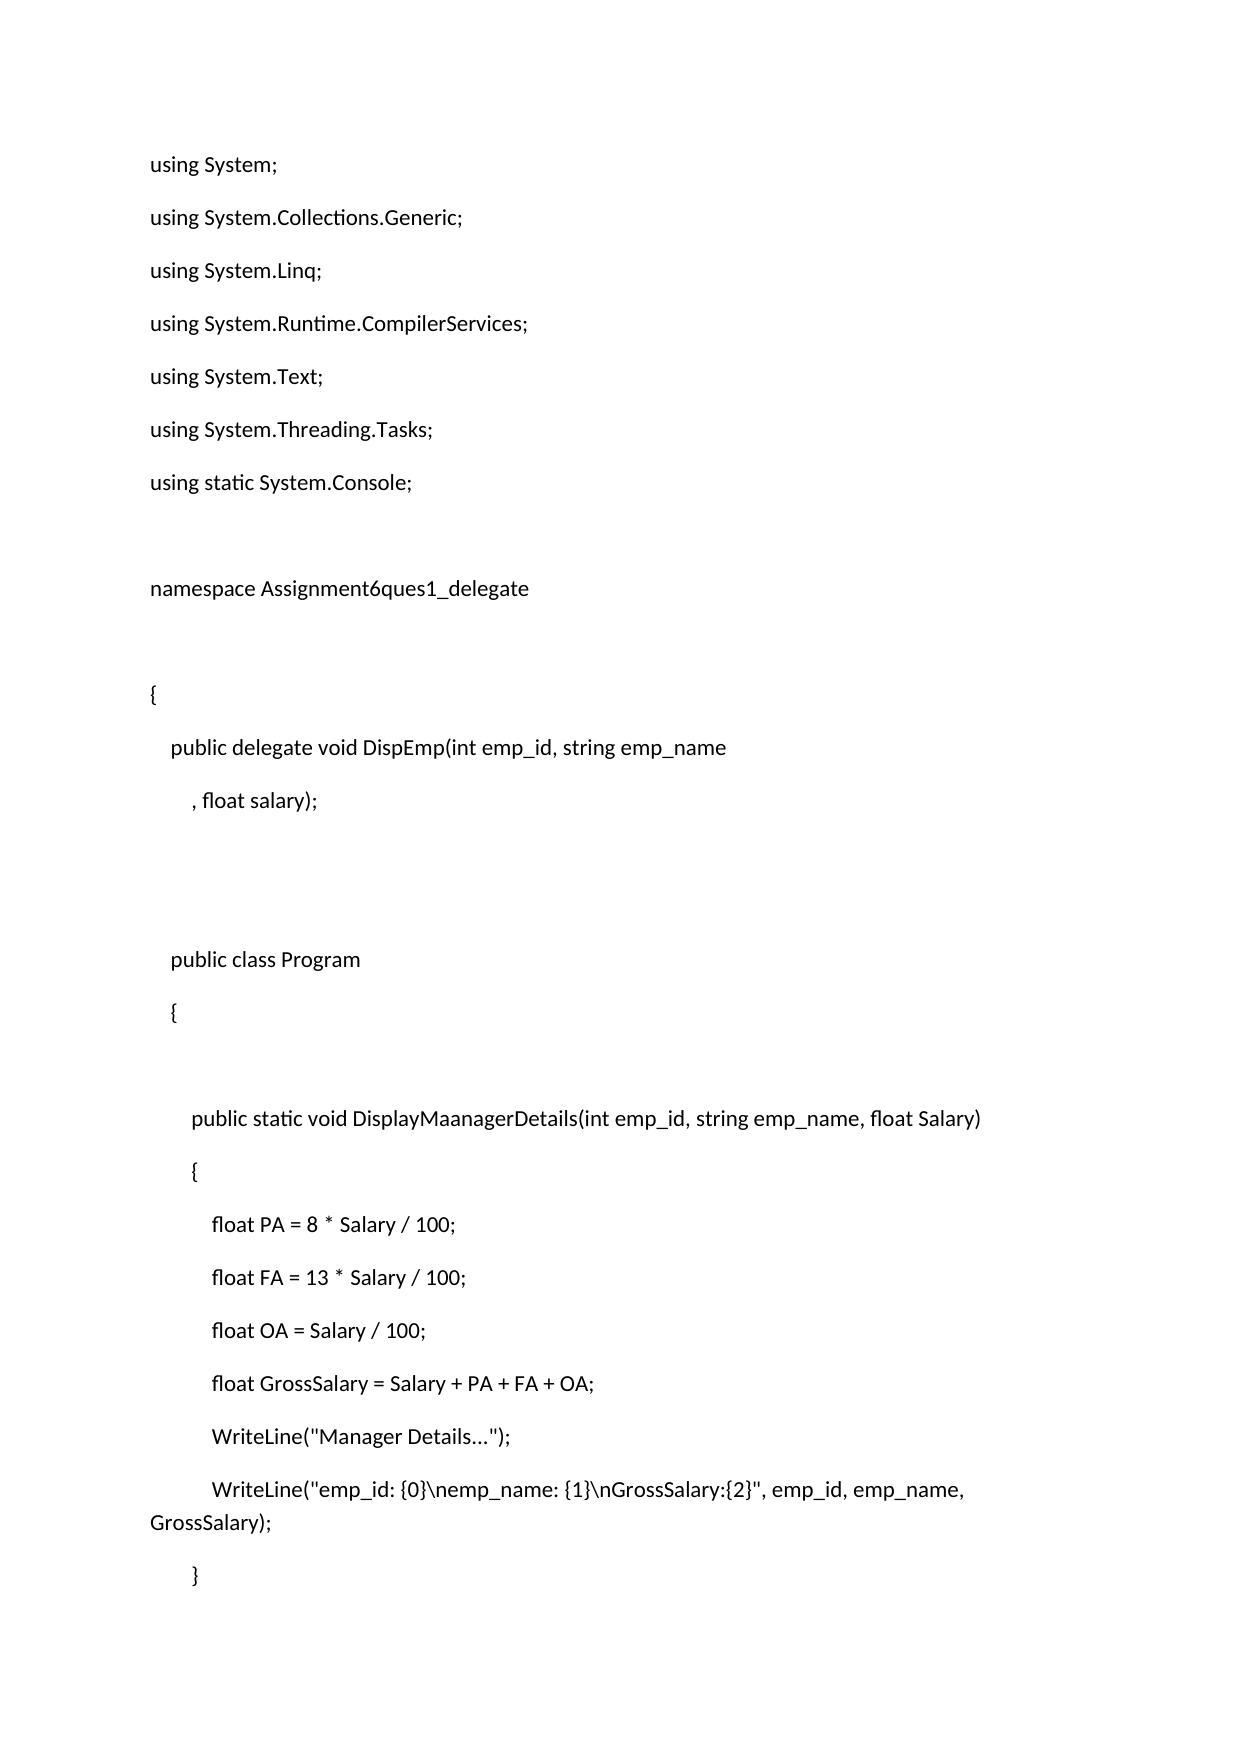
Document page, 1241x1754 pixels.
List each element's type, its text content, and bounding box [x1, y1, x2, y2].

text using static System.Console; [150, 468, 1090, 496]
text , float salary); [150, 786, 1090, 814]
text public class Program [150, 945, 1090, 973]
text public static void DisplayMaanagerDetails(int emp_id, string emp_name, float Salary) [150, 1104, 1090, 1132]
text using System.Threading.Tasks; [150, 415, 1090, 443]
text using System.Collections.Generic; [150, 203, 1090, 231]
text { [150, 998, 1090, 1026]
text WriteLine("Manager Details..."); [150, 1422, 1090, 1451]
text using System.Linq; [150, 256, 1090, 284]
text { [150, 1157, 1090, 1185]
text } [150, 1561, 1090, 1589]
text namespace Assignment6ques1_delegate [150, 574, 1090, 602]
text float PA = 8 * Salary / 100; [150, 1210, 1090, 1238]
text float OA = Salary / 100; [150, 1316, 1090, 1344]
text float FA = 13 * Salary / 100; [150, 1263, 1090, 1291]
text WriteLine("emp_id: {0}\nemp_name: {1}\nGrossSalary:{2}", emp_id, emp_name, GrossSalary); [150, 1476, 1090, 1536]
text { [150, 680, 1090, 708]
text float GrossSalary = Salary + PA + FA + OA; [150, 1369, 1090, 1397]
text using System.Runtime.CompilerServices; [150, 309, 1090, 337]
text using System; [150, 150, 1090, 178]
text public delegate void DispEmp(int emp_id, string emp_name [150, 733, 1090, 761]
text using System.Text; [150, 362, 1090, 390]
